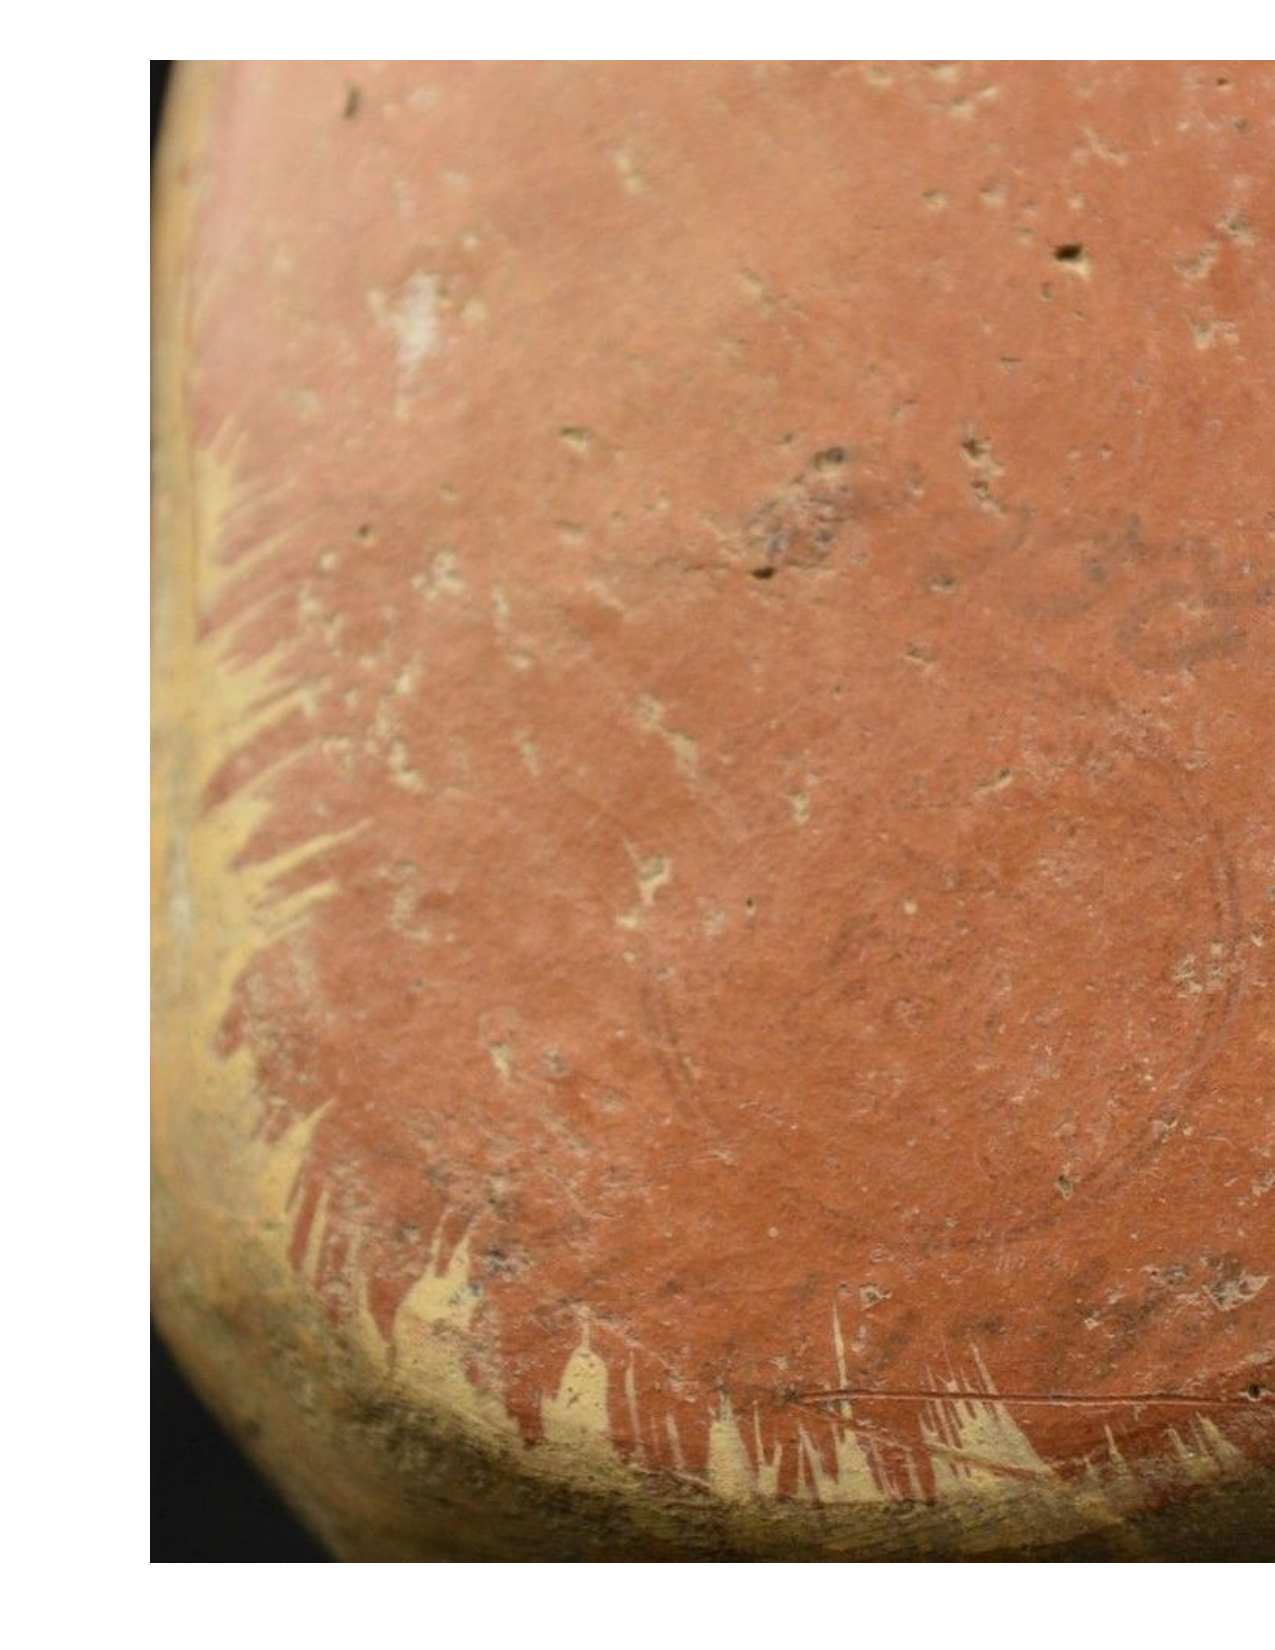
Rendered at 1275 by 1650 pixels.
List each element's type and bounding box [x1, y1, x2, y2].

picture [150, 60, 1275, 1563]
